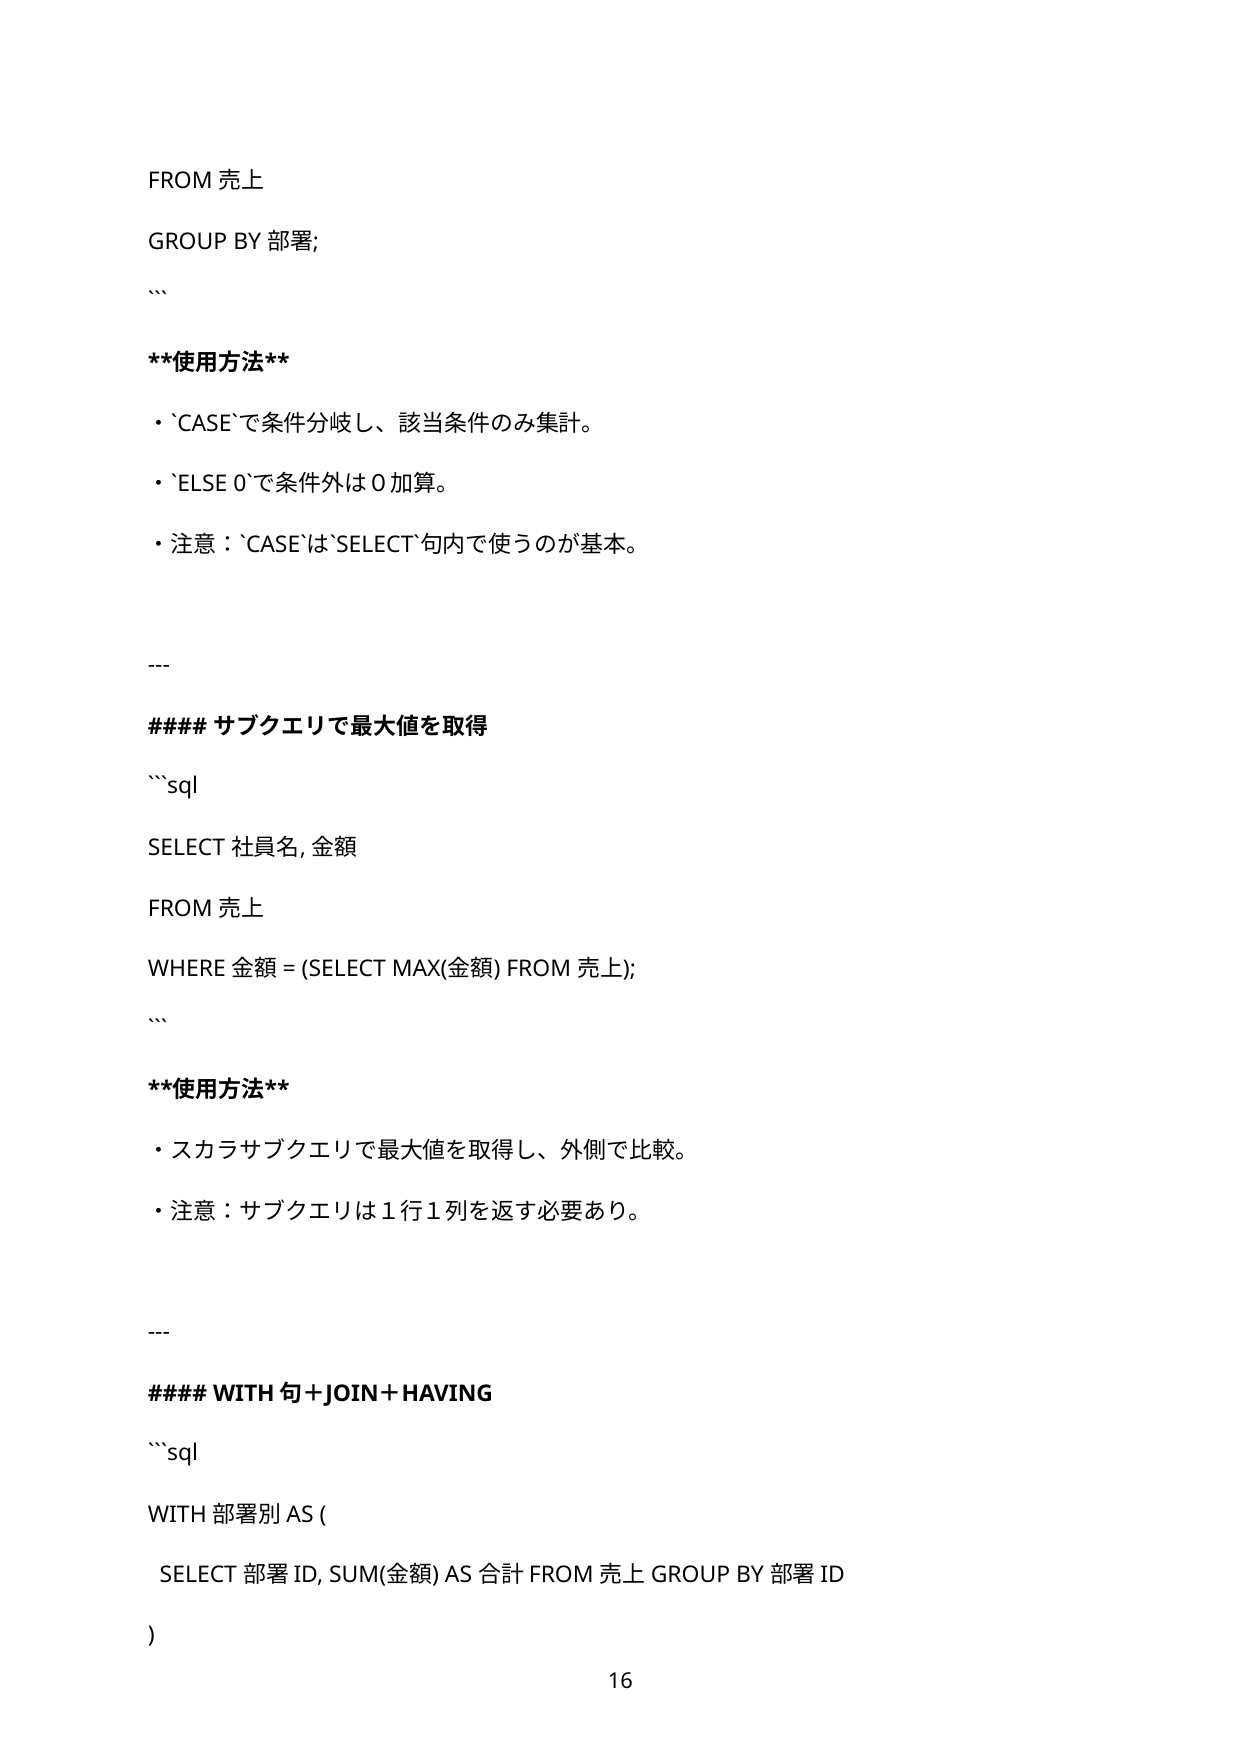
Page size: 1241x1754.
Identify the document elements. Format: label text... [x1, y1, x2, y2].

text ・`CASE`で条件分岐し、該当条件のみ集計。 [148, 391, 1093, 451]
text SELECT 社員名, 金額 [148, 815, 1093, 876]
text ``` [148, 997, 1093, 1058]
text **使用方法** [148, 1058, 1093, 1118]
text FROM 売上 [148, 876, 1093, 936]
text #### サブクエリで最大値を取得 [148, 694, 1093, 754]
text ```sql [148, 754, 1093, 815]
text ・注意：`CASE`は`SELECT`句内で使うのが基本。 [148, 512, 1093, 573]
text ・注意：サブクエリは１行１列を返す必要あり。 [148, 1179, 1093, 1239]
text --- [148, 633, 1093, 694]
text FROM 売上 [148, 148, 1093, 209]
text WITH 部署別 AS ( [148, 1482, 1093, 1543]
text WHERE 金額 = (SELECT MAX(金額) FROM 売上); [148, 936, 1093, 997]
text ・`ELSE 0`で条件外は０加算。 [148, 451, 1093, 512]
text SELECT 部署ID, SUM(金額) AS 合計 FROM 売上 GROUP BY 部署ID [148, 1543, 1093, 1603]
text --- [148, 1300, 1093, 1361]
text ```sql [148, 1421, 1093, 1482]
text #### WITH句＋JOIN＋HAVING [148, 1361, 1093, 1421]
text ) [148, 1603, 1093, 1664]
text ・スカラサブクエリで最大値を取得し、外側で比較。 [148, 1118, 1093, 1179]
text **使用方法** [148, 330, 1093, 391]
text GROUP BY 部署; [148, 209, 1093, 269]
text ``` [148, 269, 1093, 330]
